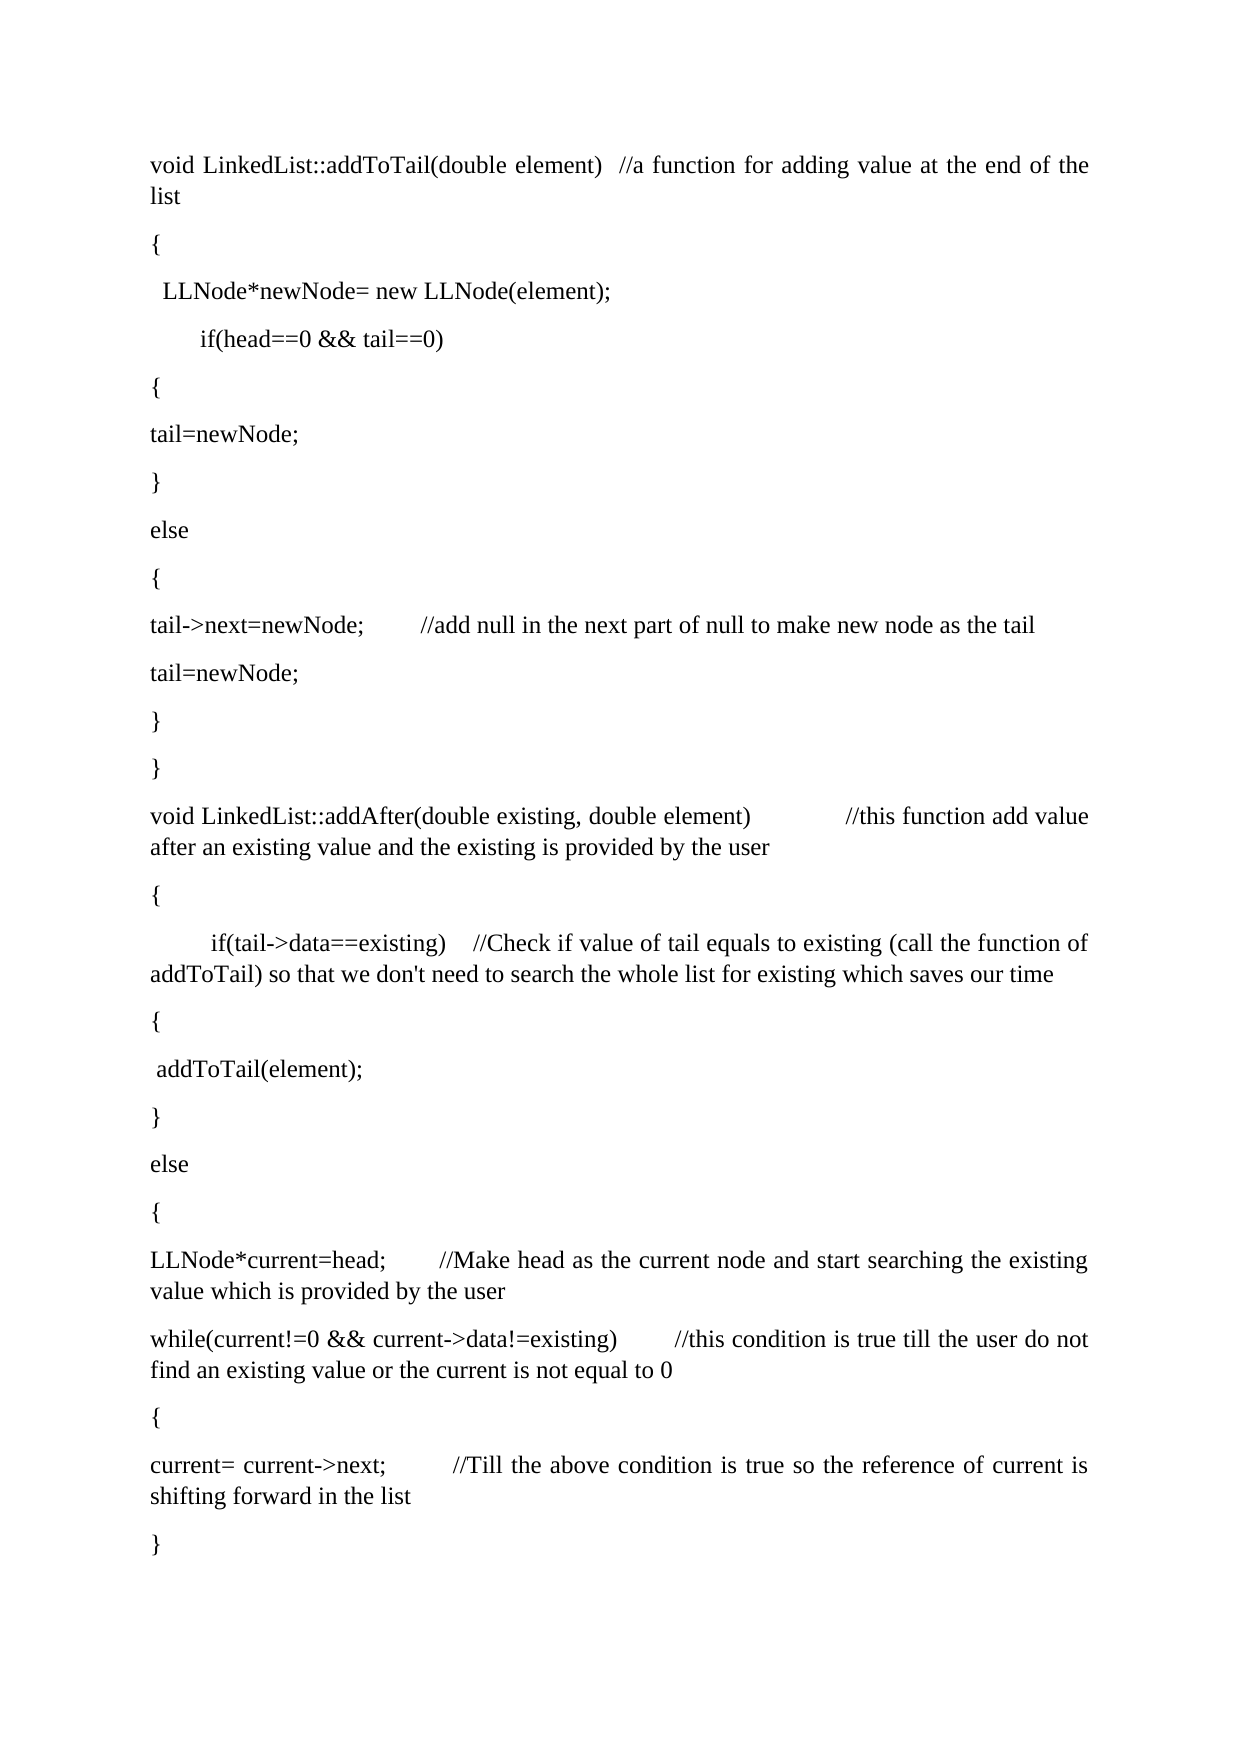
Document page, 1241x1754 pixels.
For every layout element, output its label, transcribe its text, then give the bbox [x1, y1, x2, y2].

text else [150, 1149, 1090, 1178]
text } [150, 1102, 1090, 1131]
text } [150, 753, 1090, 782]
text { [150, 1006, 1090, 1035]
text { [150, 372, 1090, 401]
text tail->next=newNode; //add null in the next part of null to make new node as the tail [150, 610, 1090, 639]
text addToTail(element); [150, 1054, 1090, 1083]
text if(tail->data==existing) //Check if value of tail equals to existing (call the function of addToTail) so that we don't need to search the whole list for existing which saves our time [150, 928, 1090, 987]
text LLNode*current=head; //Make head as the current node and start searching the existing value which is provided by the user [150, 1245, 1090, 1305]
text { [150, 1402, 1090, 1431]
text } [150, 1529, 1090, 1558]
text } [150, 467, 1090, 496]
text else [150, 515, 1090, 544]
text { [150, 229, 1090, 257]
text { [150, 880, 1090, 909]
text { [150, 563, 1090, 591]
text void LinkedList::addAfter(double existing, double element) //this function add value after an existing value and the existing is provided by the user [150, 801, 1090, 861]
text tail=newNode; [150, 658, 1090, 687]
text if(head==0 && tail==0) [150, 324, 1090, 353]
text { [150, 1197, 1090, 1226]
text while(current!=0 && current->data!=existing) //this condition is true till the user do not find an existing value or the current is not equal to 0 [150, 1324, 1090, 1383]
text current= current->next; //Till the above condition is true so the reference of current is shifting forward in the list [150, 1450, 1090, 1510]
text } [150, 706, 1090, 734]
text tail=newNode; [150, 419, 1090, 448]
text LLNode*newNode= new LLNode(element); [150, 276, 1090, 305]
text void LinkedList::addToTail(double element) //a function for adding value at the end of the list [150, 150, 1090, 210]
